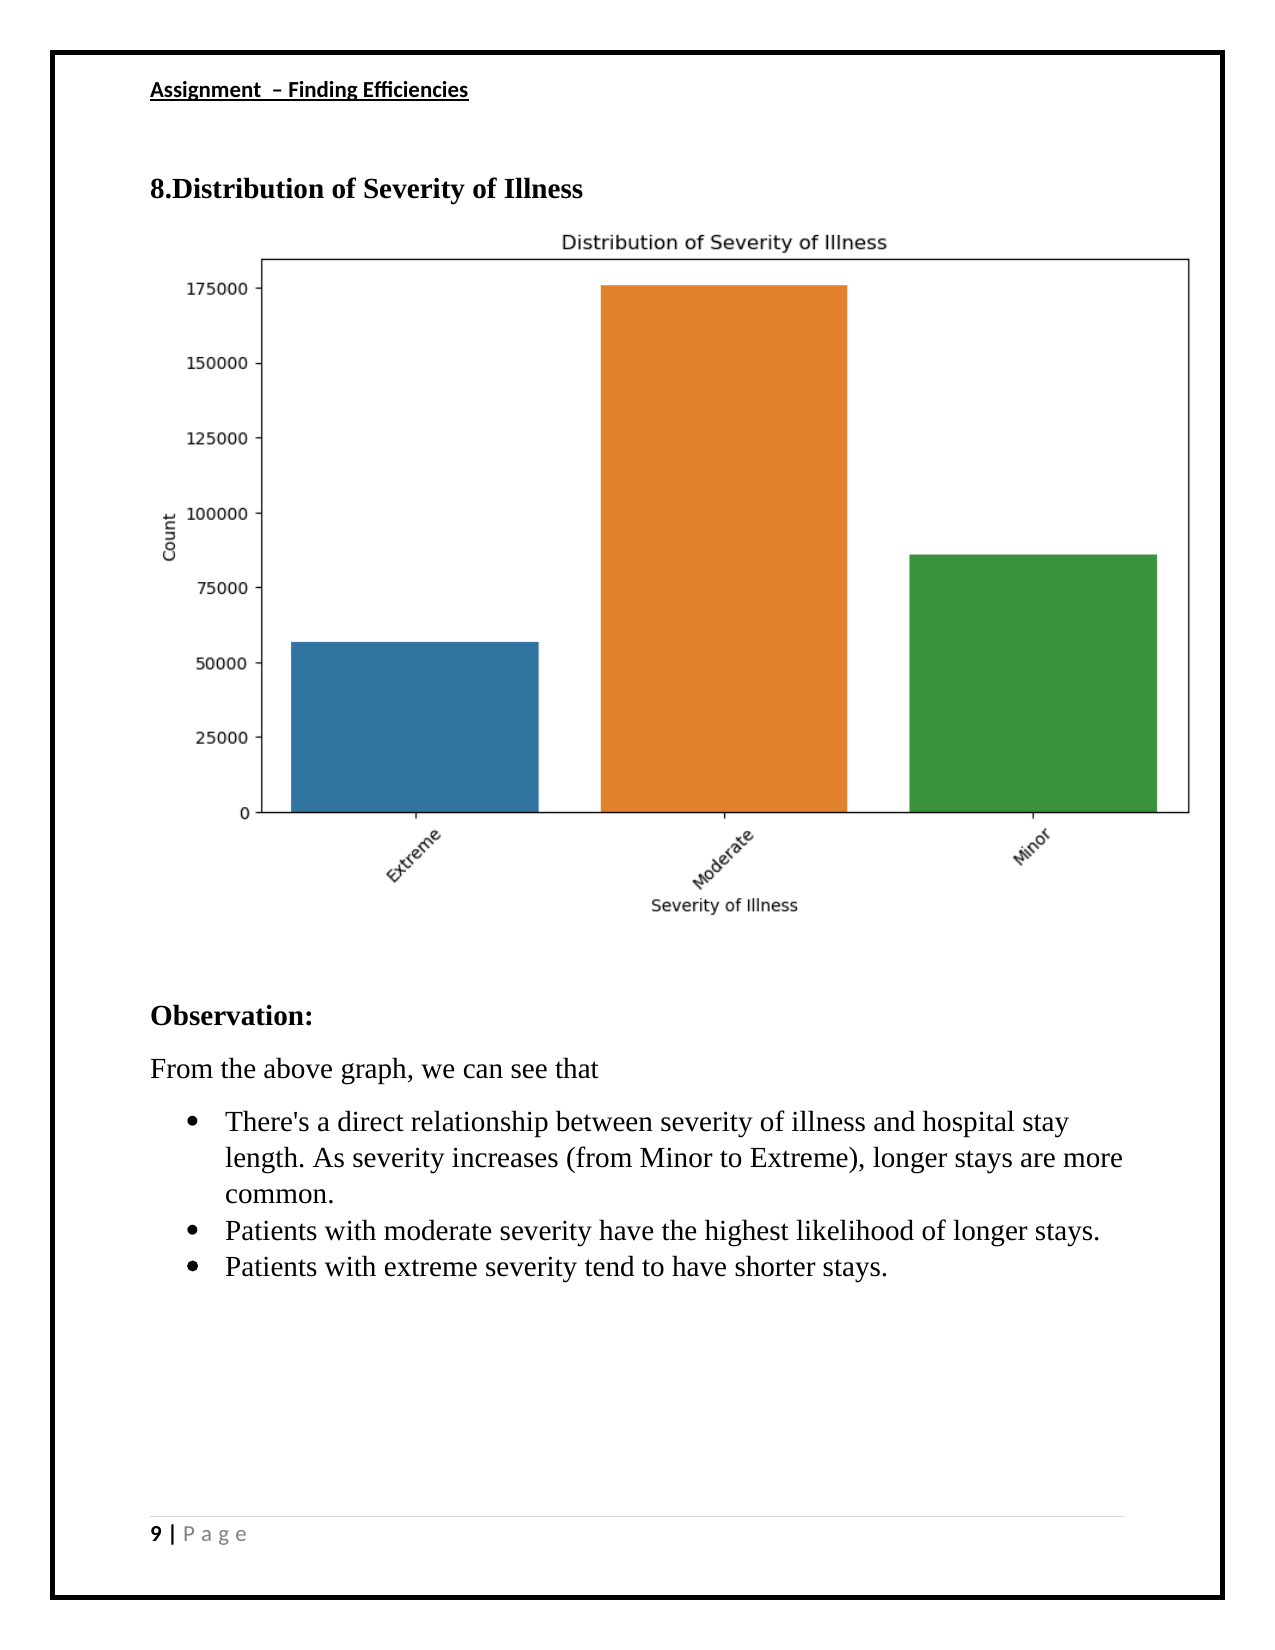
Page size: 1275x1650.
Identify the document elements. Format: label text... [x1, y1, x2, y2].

text 8.Distribution of Severity of Illness [150, 171, 1125, 204]
text From the above graph, we can see that [150, 1051, 1125, 1085]
list There's a direct relationship between severity of illness and hospital stay length. As severity increases (from Minor to Extreme), longer stays are more common. [187, 1104, 1125, 1210]
picture [150, 223, 1199, 927]
list Patients with moderate severity have the highest likelihood of longer stays. [187, 1213, 1125, 1246]
text Observation: [150, 998, 1125, 1032]
list Patients with extreme severity tend to have shorter stays. [187, 1249, 1125, 1283]
